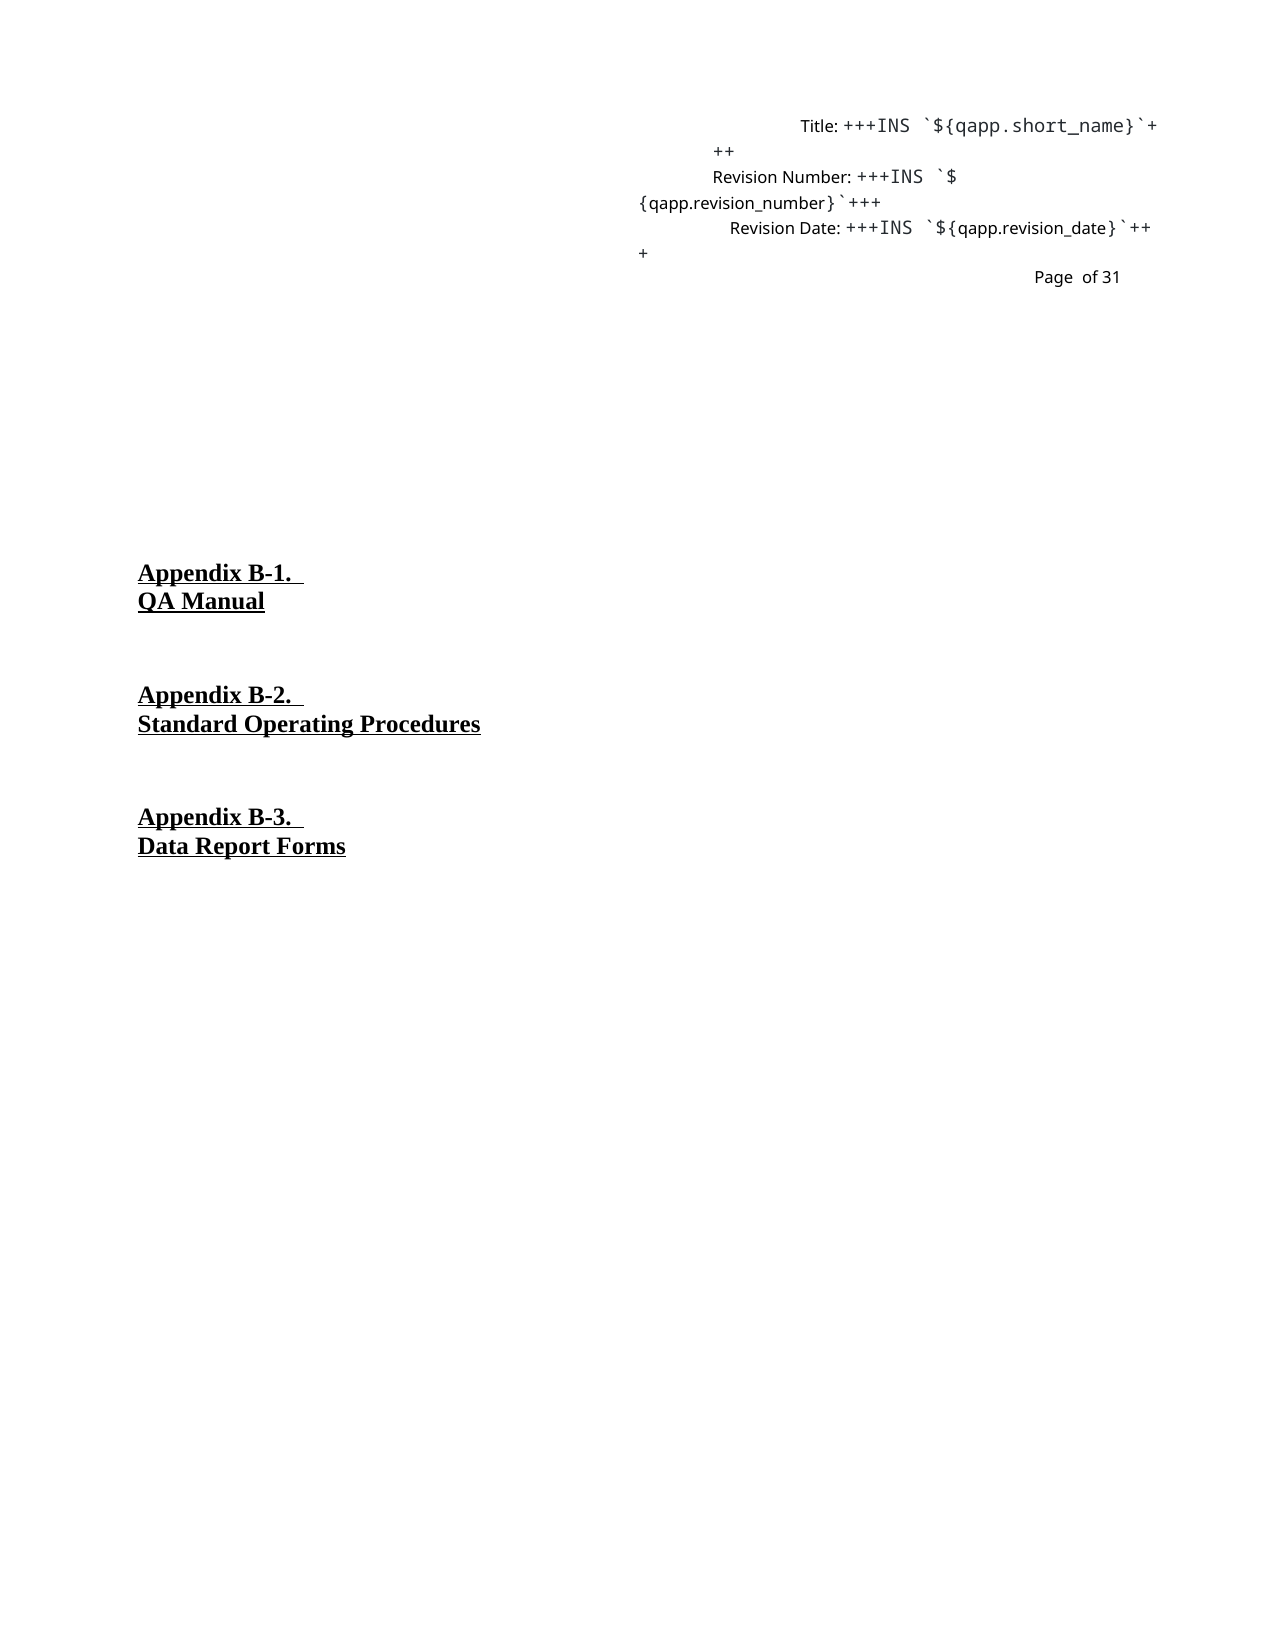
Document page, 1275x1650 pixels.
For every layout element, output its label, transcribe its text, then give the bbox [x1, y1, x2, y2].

subtitle Standard Operating Procedures [137, 709, 1162, 737]
subtitle Appendix B-3. [137, 802, 1162, 831]
subtitle QA Manual [137, 586, 1162, 615]
subtitle Data Report Forms [137, 831, 1162, 859]
subtitle Appendix B-1. [137, 558, 1162, 586]
subtitle Appendix B-2. [137, 680, 1162, 709]
